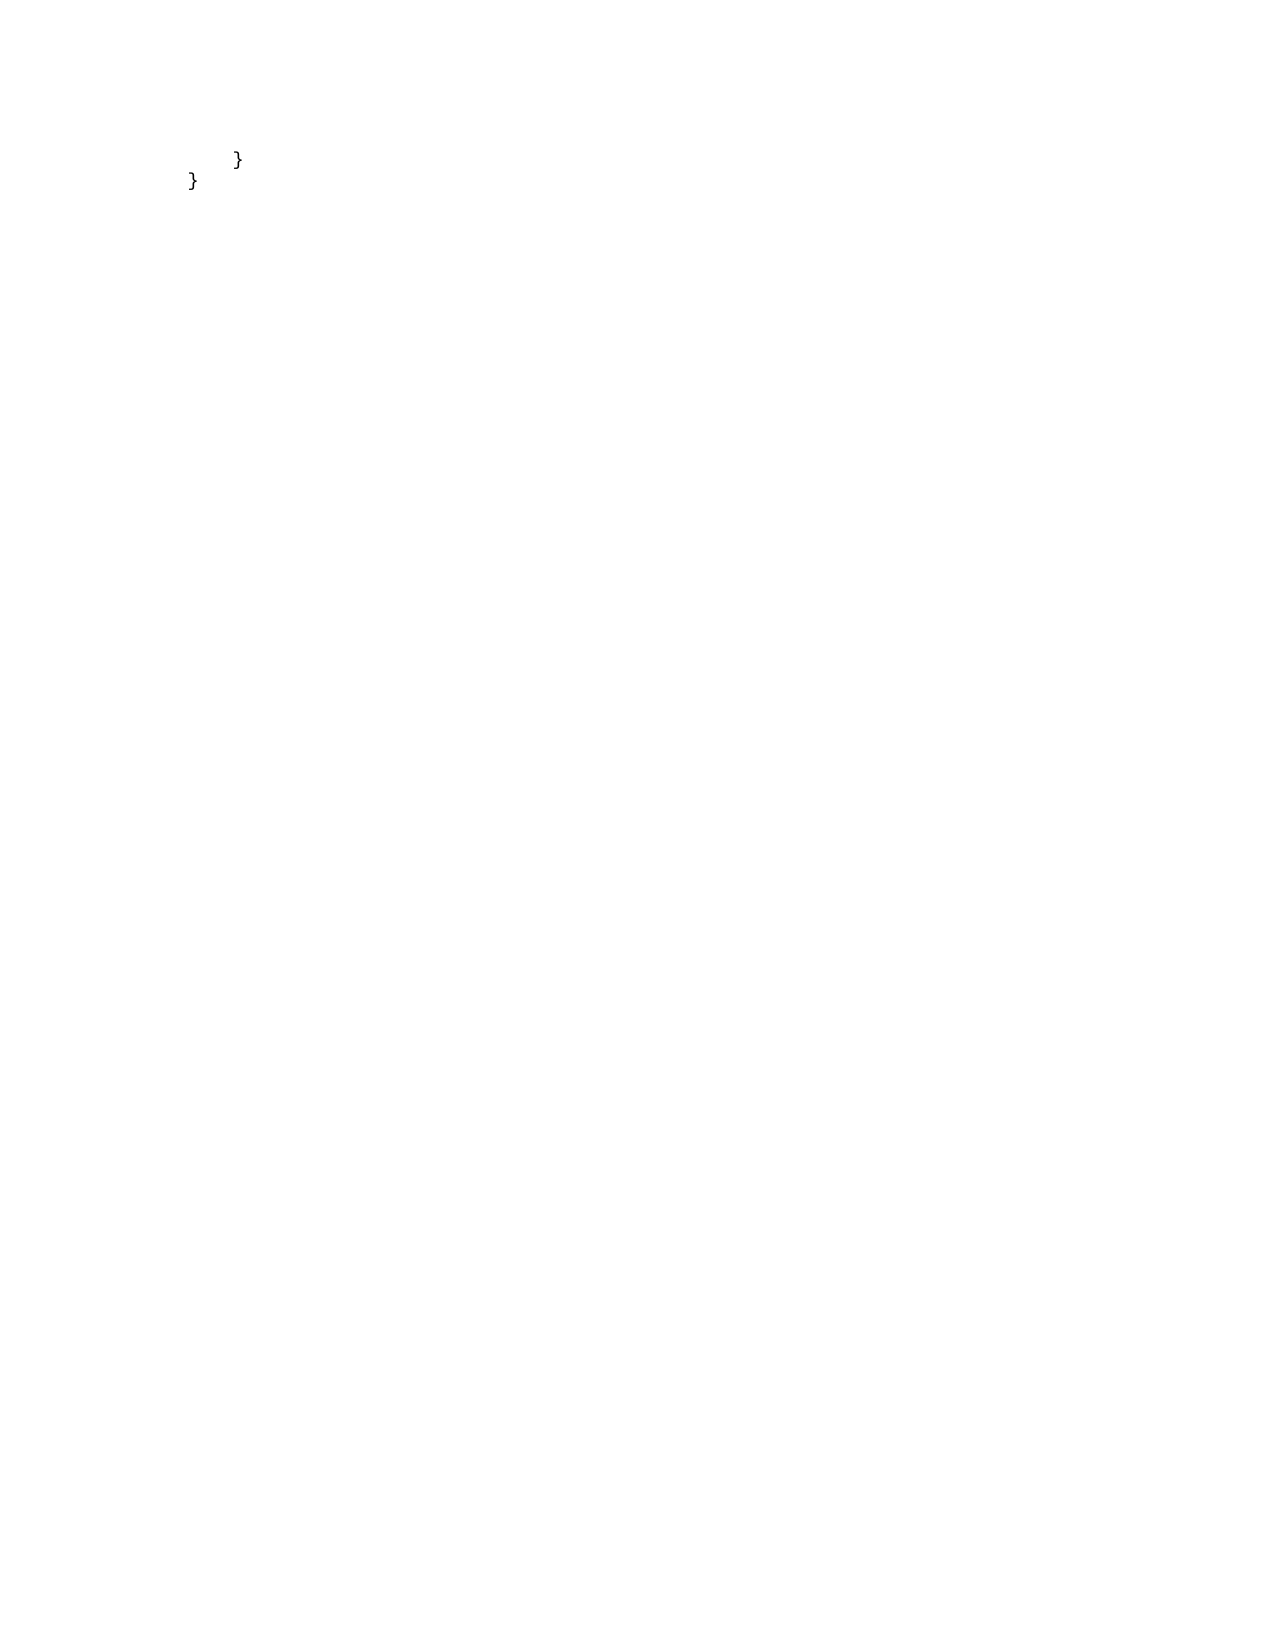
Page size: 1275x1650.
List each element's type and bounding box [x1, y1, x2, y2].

text [187, 150, 1125, 192]
